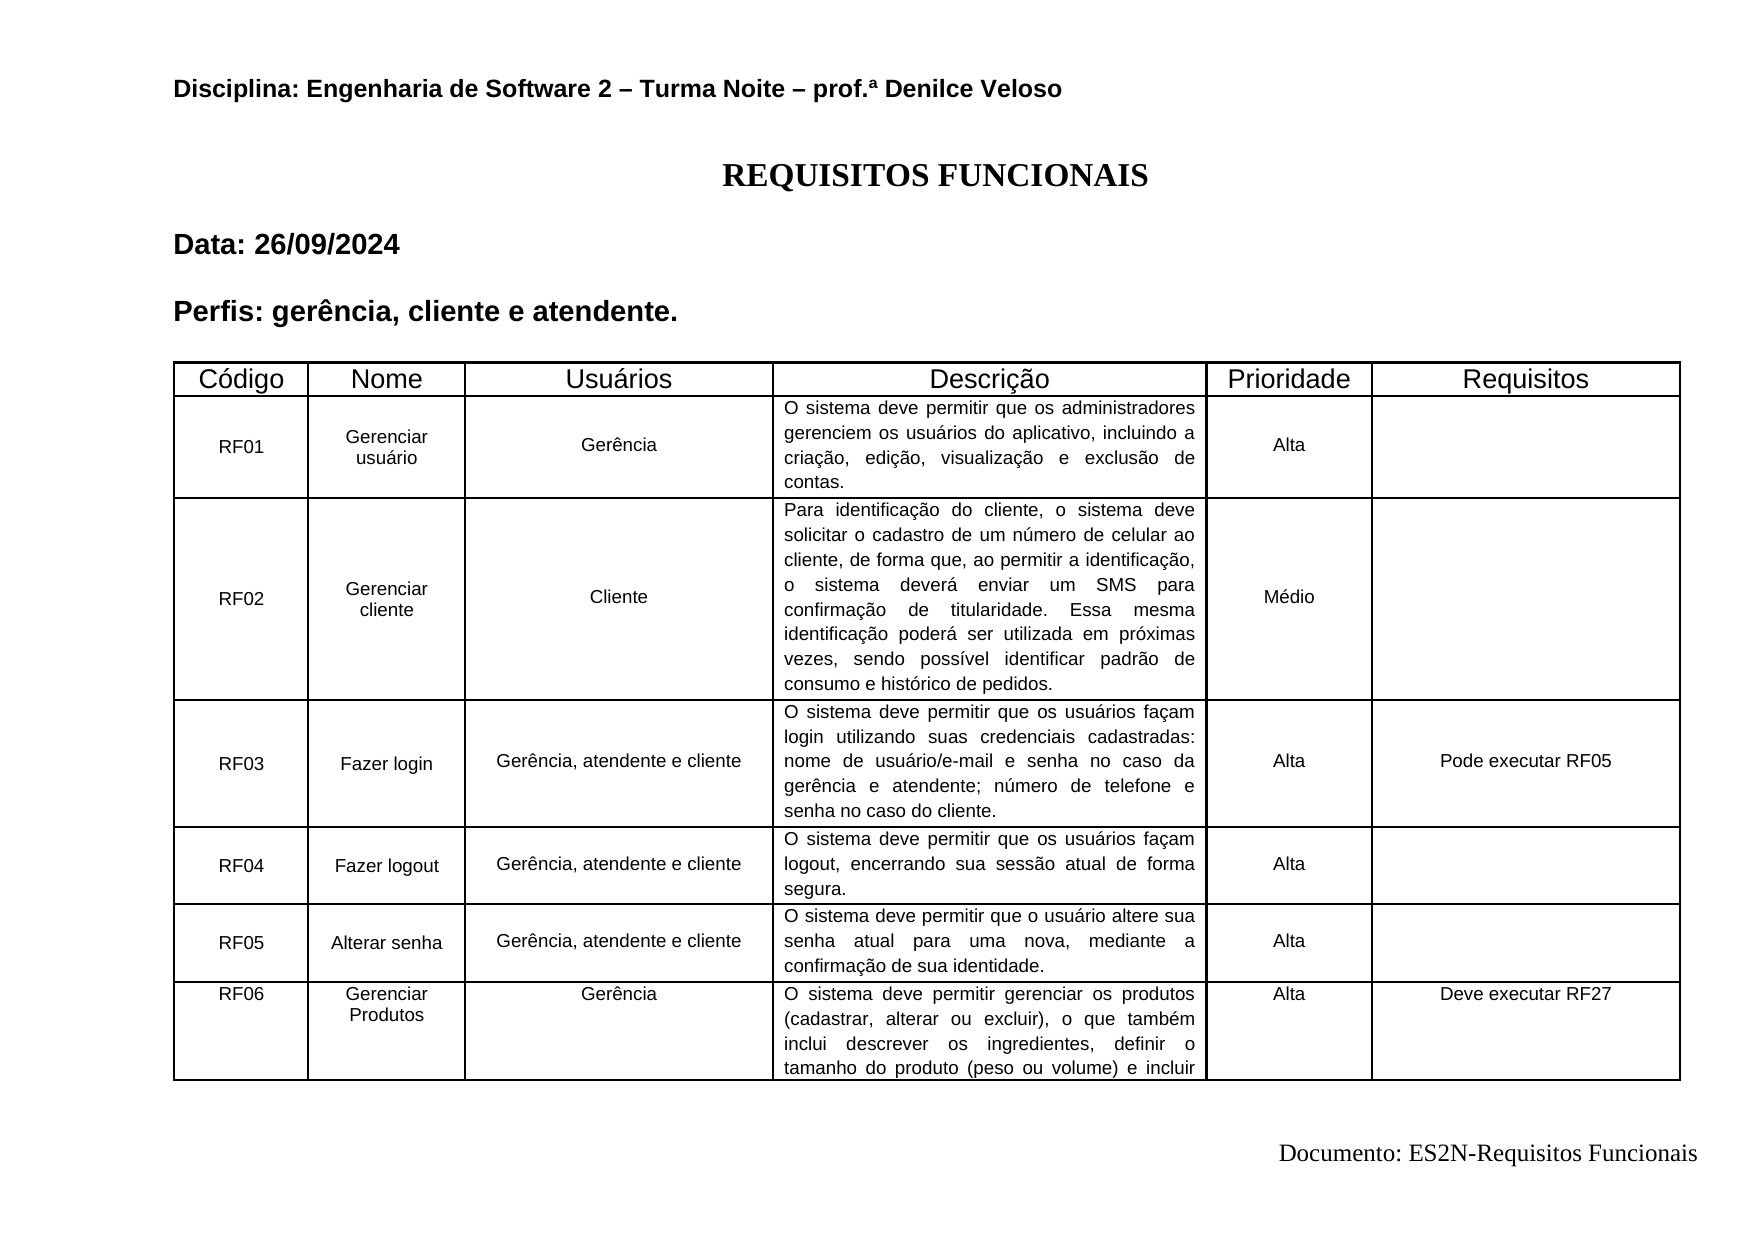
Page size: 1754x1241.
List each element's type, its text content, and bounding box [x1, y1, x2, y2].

table_cell O sistema deve permitir que os usuários façam login utilizando suas credenciais cadastradas: nome de usuário/e-mail e senha no caso da gerência e atendente; número de telefone e senha no caso do cliente. [774, 701, 1205, 826]
text REQUISITOS FUNCIONAIS [173, 155, 1698, 194]
table_cell O sistema deve permitir que o usuário altere sua senha atual para uma nova, mediante a confirmação de sua identidade. [774, 905, 1205, 981]
table_cell Para identificação do cliente, o sistema deve solicitar o cadastro de um número de celular ao cliente, de forma que, ao permitir a identificação, o sistema deverá enviar um SMS para confirmação de titularidade. Essa mesma identificação poderá ser utilizada em próximas vezes, sendo possível identificar padrão de consumo e histórico de pedidos. [774, 499, 1205, 698]
table_cell Gerência, atendente e cliente [466, 701, 772, 826]
table_cell Fazer login [309, 701, 464, 826]
table_cell Gerenciar cliente [309, 499, 464, 698]
table_cell Alterar senha [309, 905, 464, 981]
table_cell Alta [1208, 397, 1371, 497]
table_cell RF05 [175, 905, 307, 981]
table_cell Alta [1208, 905, 1371, 981]
table_header Descrição [774, 364, 1205, 395]
table_cell Gerenciar usuário [309, 397, 464, 497]
table_header Nome [309, 364, 464, 395]
table_header Usuários [466, 364, 772, 395]
table_cell O sistema deve permitir que os usuários façam logout, encerrando sua sessão atual de forma segura. [774, 828, 1205, 903]
table_cell Deve executar RF27 [1373, 983, 1679, 1079]
table_cell [1373, 828, 1679, 903]
table_cell RF04 [175, 828, 307, 903]
table_cell Alta [1208, 701, 1371, 826]
table_cell Fazer logout [309, 828, 464, 903]
table_cell Alta [1208, 983, 1371, 1079]
table_header Prioridade [1208, 364, 1371, 395]
table_cell Cliente [466, 499, 772, 698]
table_cell Alta [1208, 828, 1371, 903]
table_cell RF02 [175, 499, 307, 698]
table_cell Gerência, atendente e cliente [466, 905, 772, 981]
table_cell [1373, 905, 1679, 981]
table_cell RF06 [175, 983, 307, 1079]
table_cell Gerência [466, 983, 772, 1079]
table_cell Gerenciar Produtos [309, 983, 464, 1079]
table_cell RF01 [175, 397, 307, 497]
table_cell Pode executar RF05 [1373, 701, 1679, 826]
table_cell Médio [1208, 499, 1371, 698]
table_cell O sistema deve permitir que os administradores gerenciem os usuários do aplicativo, incluindo a criação, edição, visualização e exclusão de contas. [774, 397, 1205, 497]
text Perfis: gerência, cliente e atendente. [173, 294, 1698, 328]
table_cell RF03 [175, 701, 307, 826]
table_cell [1373, 499, 1679, 698]
table_header Código [175, 364, 307, 395]
table_cell Gerência [466, 397, 772, 497]
table_cell [1373, 397, 1679, 497]
text Data: 26/09/2024 [173, 227, 1698, 261]
table_cell Gerência, atendente e cliente [466, 828, 772, 903]
table_header Requisitos [1373, 364, 1679, 395]
